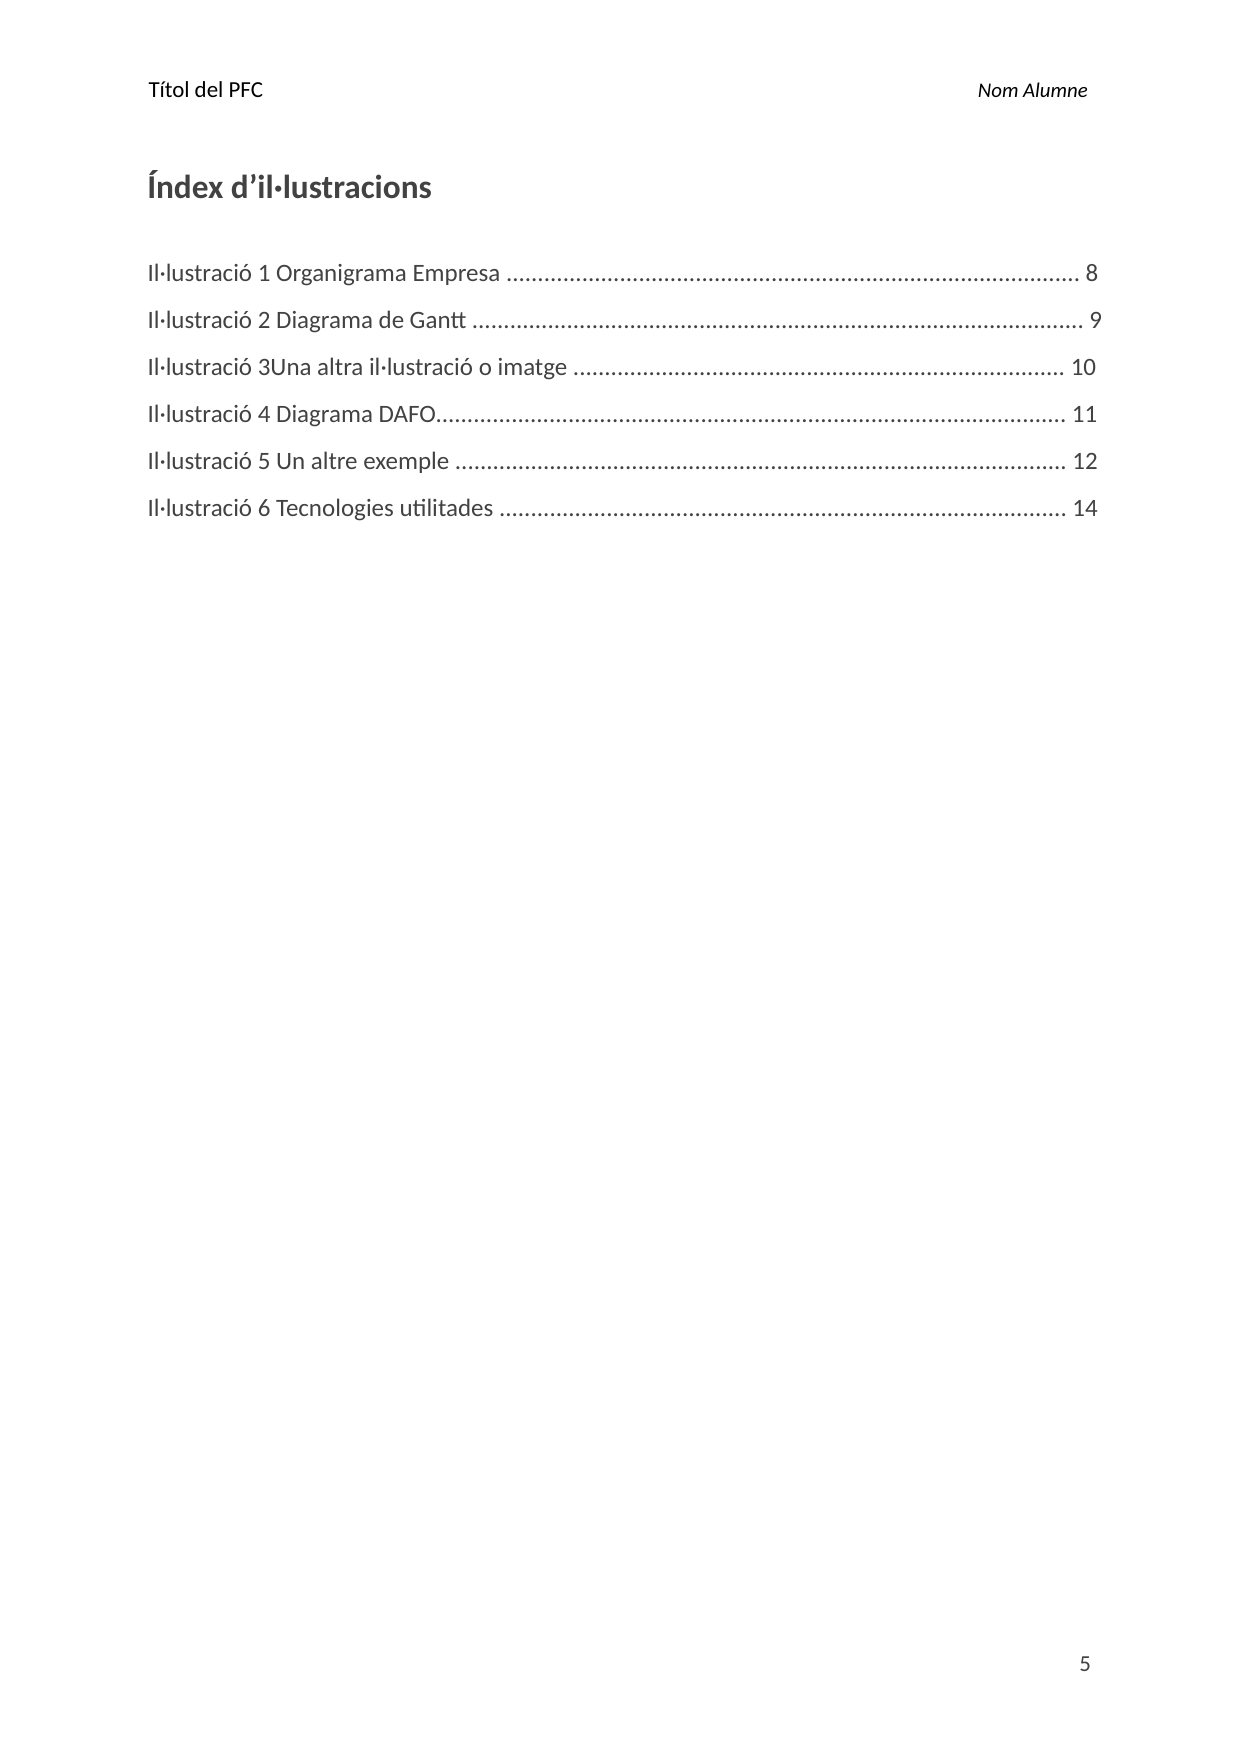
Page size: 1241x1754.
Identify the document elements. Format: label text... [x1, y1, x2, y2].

text Índex d’il·lustracions [147, 166, 1154, 207]
text Il·lustració 5 Un altre exemple ................................................................................................. 12 [147, 445, 1154, 476]
text Il·lustració 2 Diagrama de Gantt ................................................................................................. 9 [147, 304, 1154, 335]
text Il·lustració 4 Diagrama DAFO.................................................................................................... 11 [147, 398, 1154, 429]
text Il·lustració 3Una altra il·lustració o imatge .............................................................................. 10 [147, 351, 1154, 382]
text Il·lustració 1 Organigrama Empresa ........................................................................................... 8 [147, 257, 1154, 288]
text Il·lustració 6 Tecnologies utilitades .......................................................................................... 14 [147, 492, 1154, 522]
